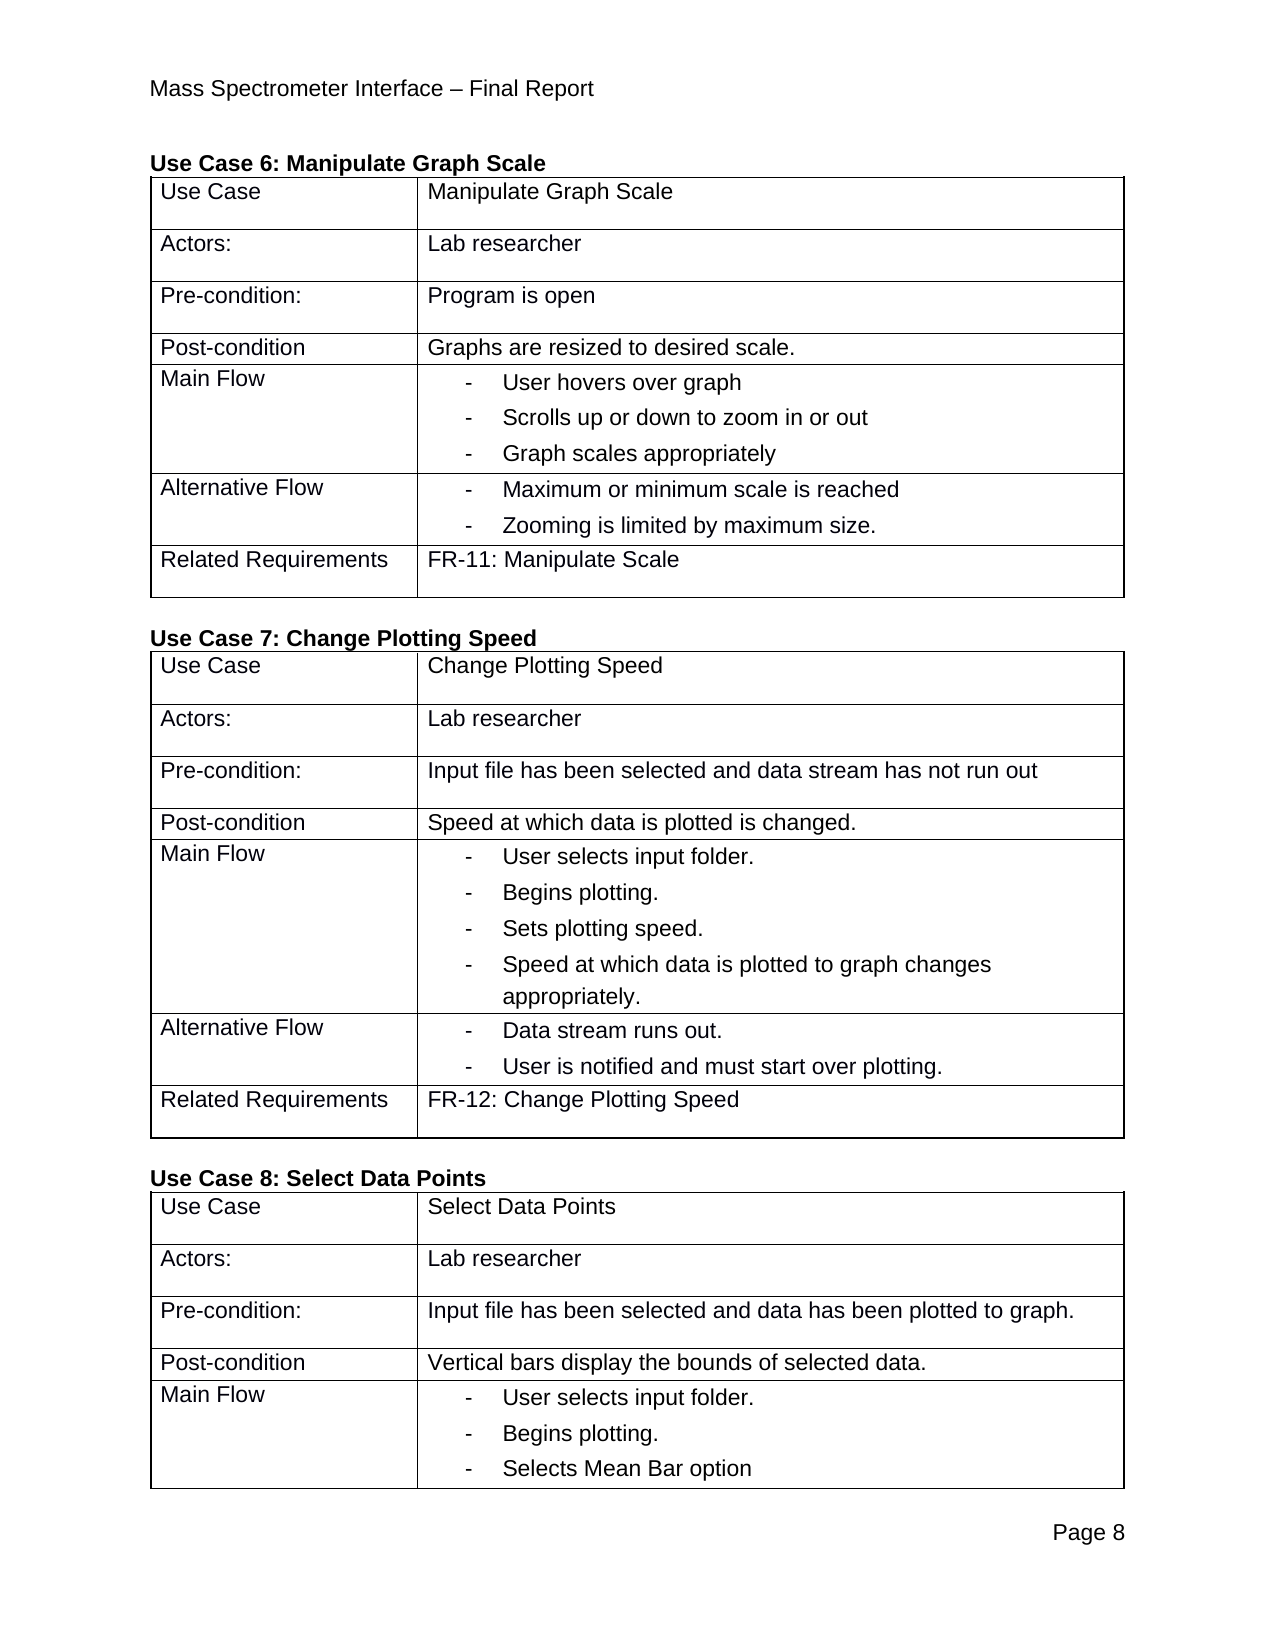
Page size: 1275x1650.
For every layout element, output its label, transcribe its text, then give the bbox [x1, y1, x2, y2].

table_cell Vertical bars display the bounds of selected data. [418, 1349, 1123, 1379]
table_header Use Case [152, 178, 417, 229]
table_cell FR-12: Change Plotting Speed [418, 1086, 1123, 1137]
table_cell Related Requirements [152, 1086, 417, 1137]
table_cell Post-condition [152, 334, 417, 364]
table_cell Main Flow [152, 840, 417, 1013]
table_cell Input file has been selected and data stream has not run out [418, 757, 1123, 808]
table_cell Lab researcher [418, 230, 1123, 281]
table_cell Graphs are resized to desired scale. [418, 334, 1123, 364]
table_cell Input file has been selected and data has been plotted to graph. [418, 1297, 1123, 1348]
table_cell FR-11: Manipulate Scale [418, 546, 1123, 597]
text Use Case 7: Change Plotting Speed [150, 624, 1125, 651]
table_header Use Case [152, 1193, 417, 1244]
table_header Select Data Points [418, 1193, 1123, 1244]
table_cell Pre-condition: [152, 1297, 417, 1348]
table_cell Post-condition [152, 809, 417, 839]
table_cell Alternative Flow [152, 474, 417, 544]
table_cell Main Flow [152, 1381, 417, 1487]
table_cell Program is open [418, 282, 1123, 333]
table_cell Pre-condition: [152, 282, 417, 333]
table_cell Related Requirements [152, 546, 417, 597]
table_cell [418, 1381, 1123, 1487]
table_cell Maximum or minimum scale is reached Zooming is limited by maximum size. [418, 474, 1123, 544]
table_cell Lab researcher [418, 1245, 1123, 1296]
table_cell Data stream runs out. User is notified and must start over plotting. [418, 1014, 1123, 1085]
table_cell Actors: [152, 230, 417, 281]
table_cell Pre-condition: [152, 757, 417, 808]
table_cell User hovers over graph Scrolls up or down to zoom in or out Graph scales appropriately [418, 365, 1123, 472]
table_cell Alternative Flow [152, 1014, 417, 1085]
table_header Manipulate Graph Scale [418, 178, 1123, 229]
table_header Change Plotting Speed [418, 652, 1123, 703]
table_cell Post-condition [152, 1349, 417, 1379]
text Use Case 8: Select Data Points [150, 1165, 1125, 1191]
table_cell Lab researcher [418, 705, 1123, 756]
table_header Use Case [152, 652, 417, 703]
table_cell Actors: [152, 705, 417, 756]
text Use Case 6: Manipulate Graph Scale [150, 150, 1125, 176]
table_cell Speed at which data is plotted is changed. [418, 809, 1123, 839]
table_cell Main Flow [152, 365, 417, 472]
table_cell User selects input folder. Begins plotting. Sets plotting speed. Speed at which data is plotted to graph changes appropriately. [418, 840, 1123, 1013]
table_cell Actors: [152, 1245, 417, 1296]
